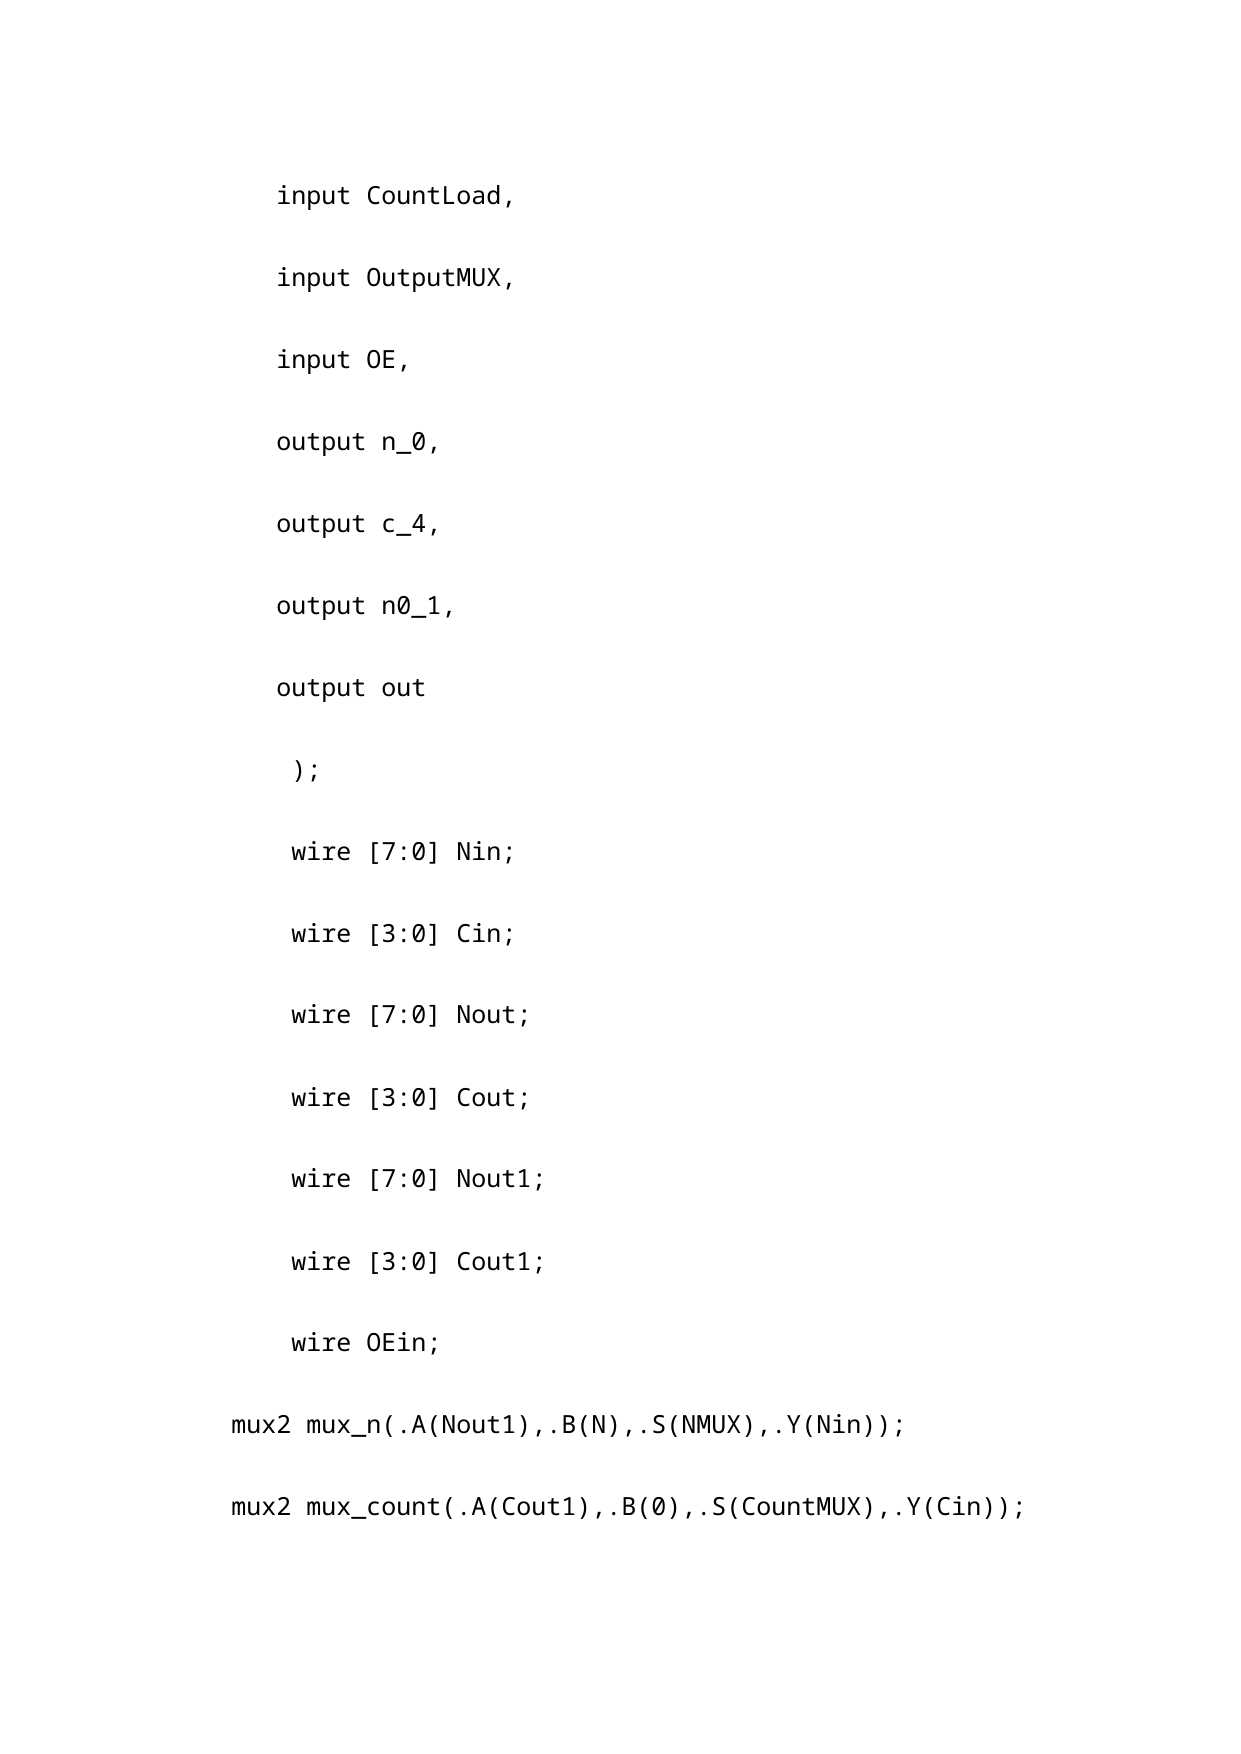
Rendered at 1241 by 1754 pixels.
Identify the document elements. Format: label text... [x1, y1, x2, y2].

text wire [3:0] Cout1; [187, 1228, 1053, 1293]
text ); [187, 736, 1053, 801]
text wire [7:0] Nout1; [187, 1146, 1053, 1211]
text output out [187, 654, 1053, 719]
text wire [3:0] Cout; [187, 1064, 1053, 1129]
text mux2 mux_count(.A(Cout1),.B(0),.S(CountMUX),.Y(Cin)); [187, 1474, 1053, 1539]
text wire [7:0] Nout; [187, 982, 1053, 1047]
text input CountLoad, [187, 162, 1053, 227]
text wire OEin; [187, 1310, 1053, 1375]
text output c_4, [187, 490, 1053, 555]
text input OutputMUX, [187, 244, 1053, 309]
text output n_0, [187, 408, 1053, 473]
text mux2 mux_n(.A(Nout1),.B(N),.S(NMUX),.Y(Nin)); [187, 1392, 1053, 1457]
text input OE, [187, 326, 1053, 391]
text wire [7:0] Nin; [187, 818, 1053, 883]
text output n0_1, [187, 572, 1053, 637]
text wire [3:0] Cin; [187, 900, 1053, 965]
